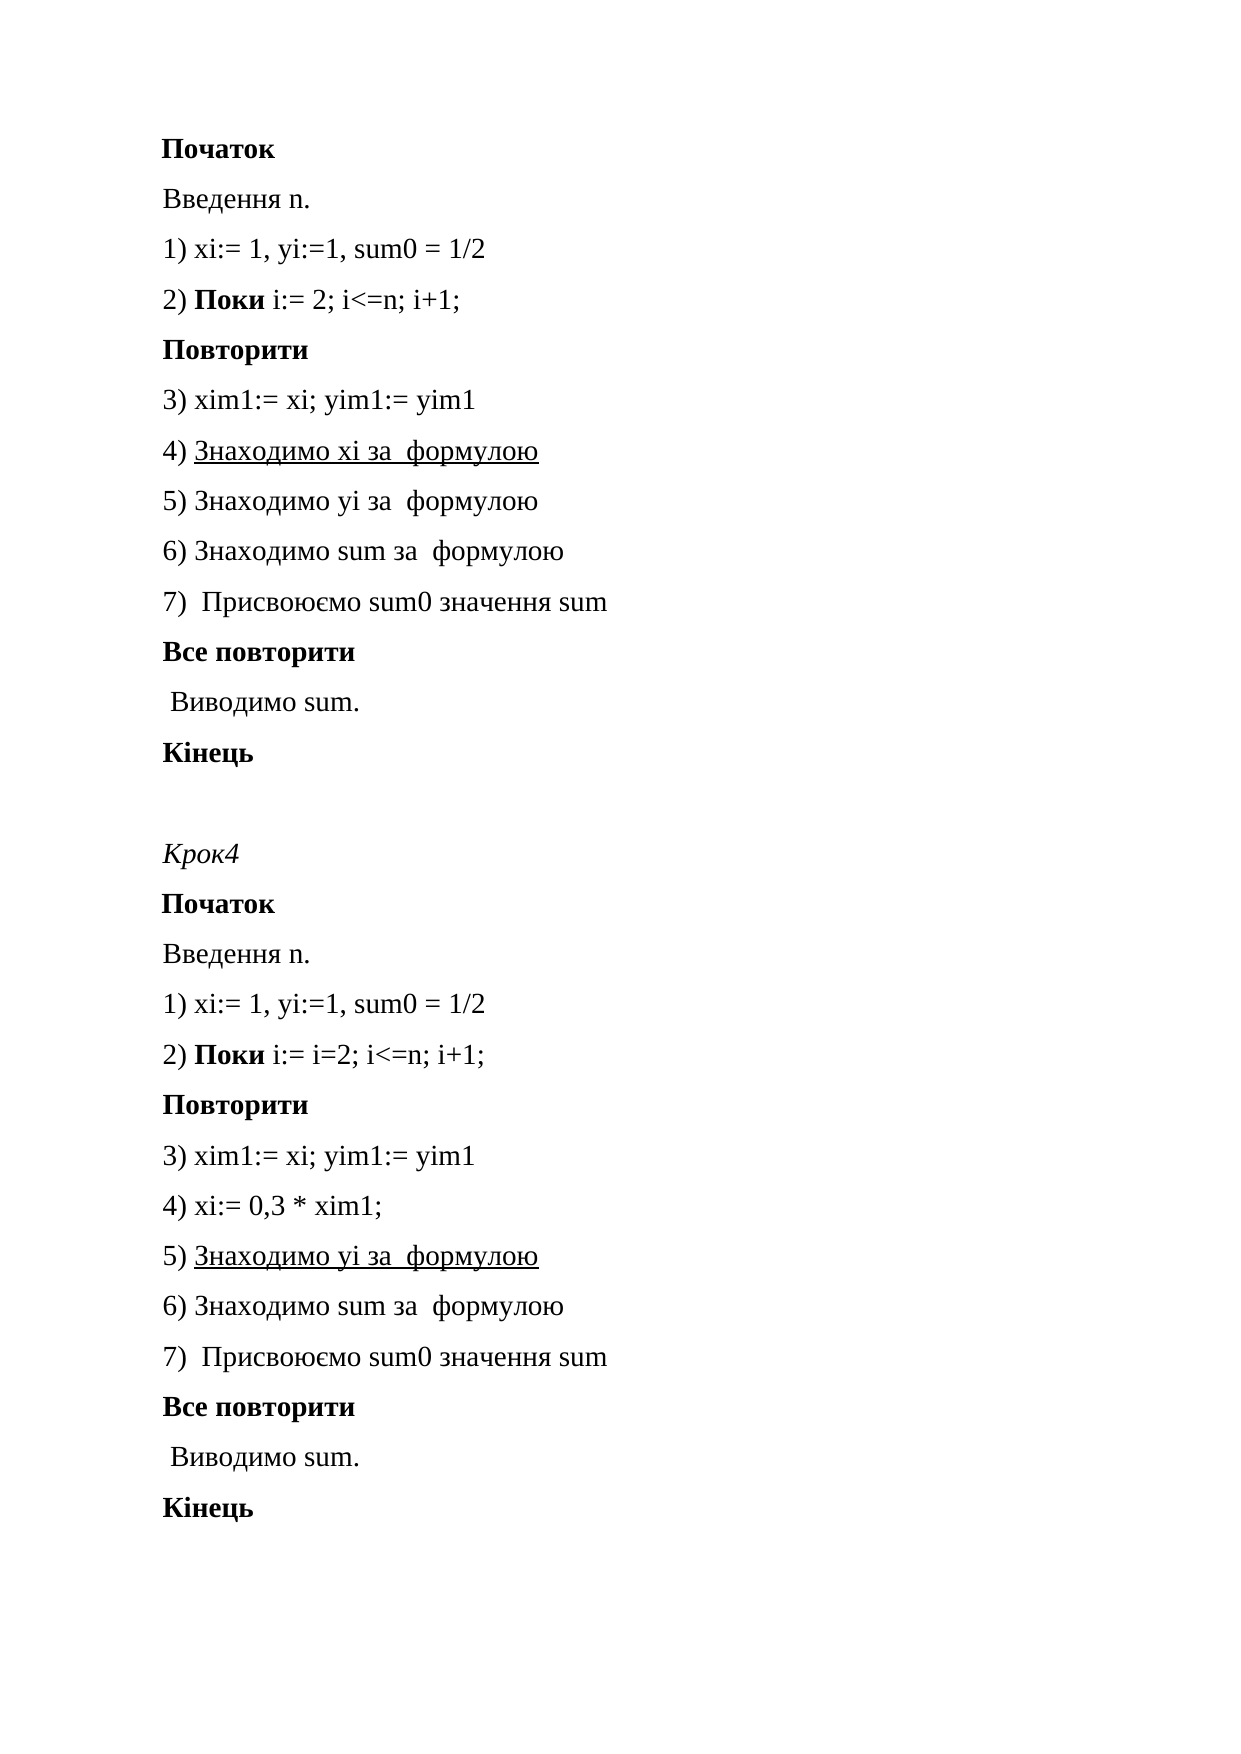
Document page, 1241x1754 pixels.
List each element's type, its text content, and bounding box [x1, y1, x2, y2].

text 5) Знаходимо yi за формулою [162, 1238, 1163, 1272]
text Виводимо sum. [162, 1439, 1163, 1473]
text Початок [161, 131, 1163, 164]
text Повторити [162, 1087, 1163, 1121]
text Кінець [162, 735, 1163, 768]
text Кінець [162, 1490, 1163, 1523]
text Введення n. [162, 181, 1163, 215]
text 4) Знаходимо xi за формулою [162, 433, 1163, 466]
text Крок4 [162, 836, 1163, 869]
text 4) xi:= 0,3 * xim1; [162, 1188, 1163, 1221]
text Введення n. [162, 936, 1163, 970]
text 7) Присвоюємо sum0 значення sum [162, 584, 1163, 617]
text 2) Поки i:= 2; i<=n; i+1; [162, 282, 1163, 315]
text 7) Присвоюємо sum0 значення sum [162, 1339, 1163, 1372]
text Повторити [162, 332, 1163, 366]
text 5) Знаходимо yi за формулою [162, 483, 1163, 517]
text 3) xim1:= xi; yim1:= yim1 [162, 1138, 1163, 1171]
text Виводимо sum. [162, 684, 1163, 718]
text Все повторити [162, 634, 1163, 668]
text 3) xim1:= xi; yim1:= yim1 [162, 382, 1163, 416]
text 1) xi:= 1, yi:=1, sum0 = 1/2 [162, 232, 1163, 265]
text 6) Знаходимо sum за формулою [162, 533, 1163, 567]
text Все повторити [162, 1389, 1163, 1423]
text 6) Знаходимо sum за формулою [162, 1288, 1163, 1322]
text 2) Поки i:= i=2; i<=n; i+1; [162, 1037, 1163, 1071]
text Початок [161, 886, 1163, 919]
text 1) xi:= 1, yi:=1, sum0 = 1/2 [162, 987, 1163, 1020]
